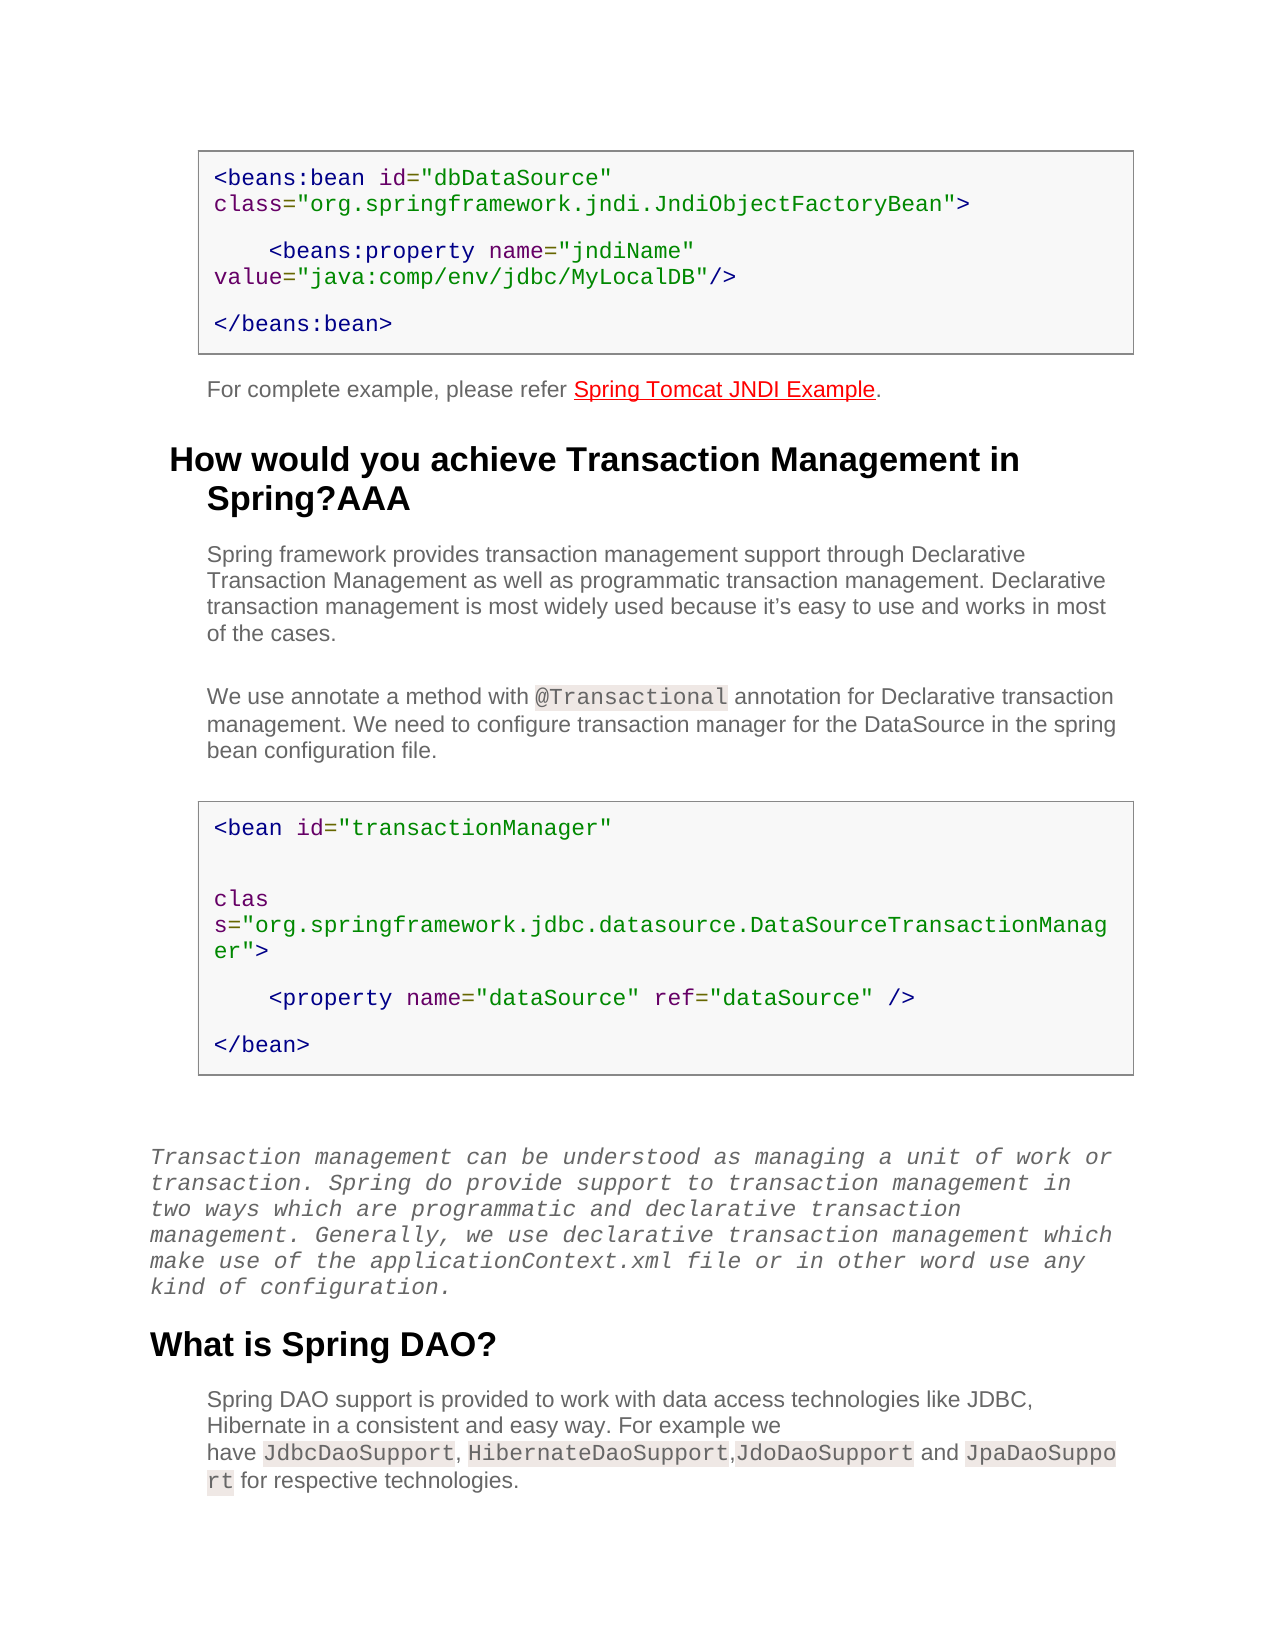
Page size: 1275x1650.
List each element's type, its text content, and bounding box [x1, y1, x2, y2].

text For complete example, please refer Spring Tomcat JNDI Example. [207, 376, 1125, 402]
text </bean> [199, 1018, 1133, 1074]
text We use annotate a method with @Transactional annotation for Declarative transaction management. We need to configure transaction manager for the DataSource in the spring bean configuration file. [207, 683, 1125, 764]
text <property name="dataSource" ref="dataSource" /> [199, 971, 1133, 1013]
text </beans:bean> [199, 296, 1133, 353]
text Spring DAO support is provided to work with data access technologies like JDBC, Hibernate in a consistent and easy way. For example we have JdbcDaoSupport, HibernateDaoSupport,JdoDaoSupport and JpaDaoSupport for respective technologies. [207, 1386, 1125, 1496]
subtitle How would you achieve Transaction Management in Spring?AAA [169, 439, 1125, 518]
subtitle What is Spring DAO? [150, 1324, 1125, 1363]
subtitle Transaction management can be understood as managing a unit of work or transaction. Spring do provide support to transaction management in two ways which are programmatic and declarative transaction management. Generally, we use declarative transaction management which make use of the applicationContext.xml file or in other word use any kind of configuration. [150, 1146, 1125, 1301]
text Spring framework provides transaction management support through Declarative Transaction Management as well as programmatic transaction management. Declarative transaction management is most widely used because it’s easy to use and works in most of the cases. [207, 541, 1125, 646]
text <bean id="transactionManager" [199, 802, 1133, 843]
text <beans:bean id="dbDataSource" class="org.springframework.jndi.JndiObjectFactoryBean"> [199, 152, 1133, 218]
text <beans:property name="jndiName" value="java:comp/env/jdbc/MyLocalDB"/> [199, 223, 1133, 291]
text class="org.springframework.jdbc.datasource.DataSourceTransactionManager"> [199, 848, 1133, 965]
